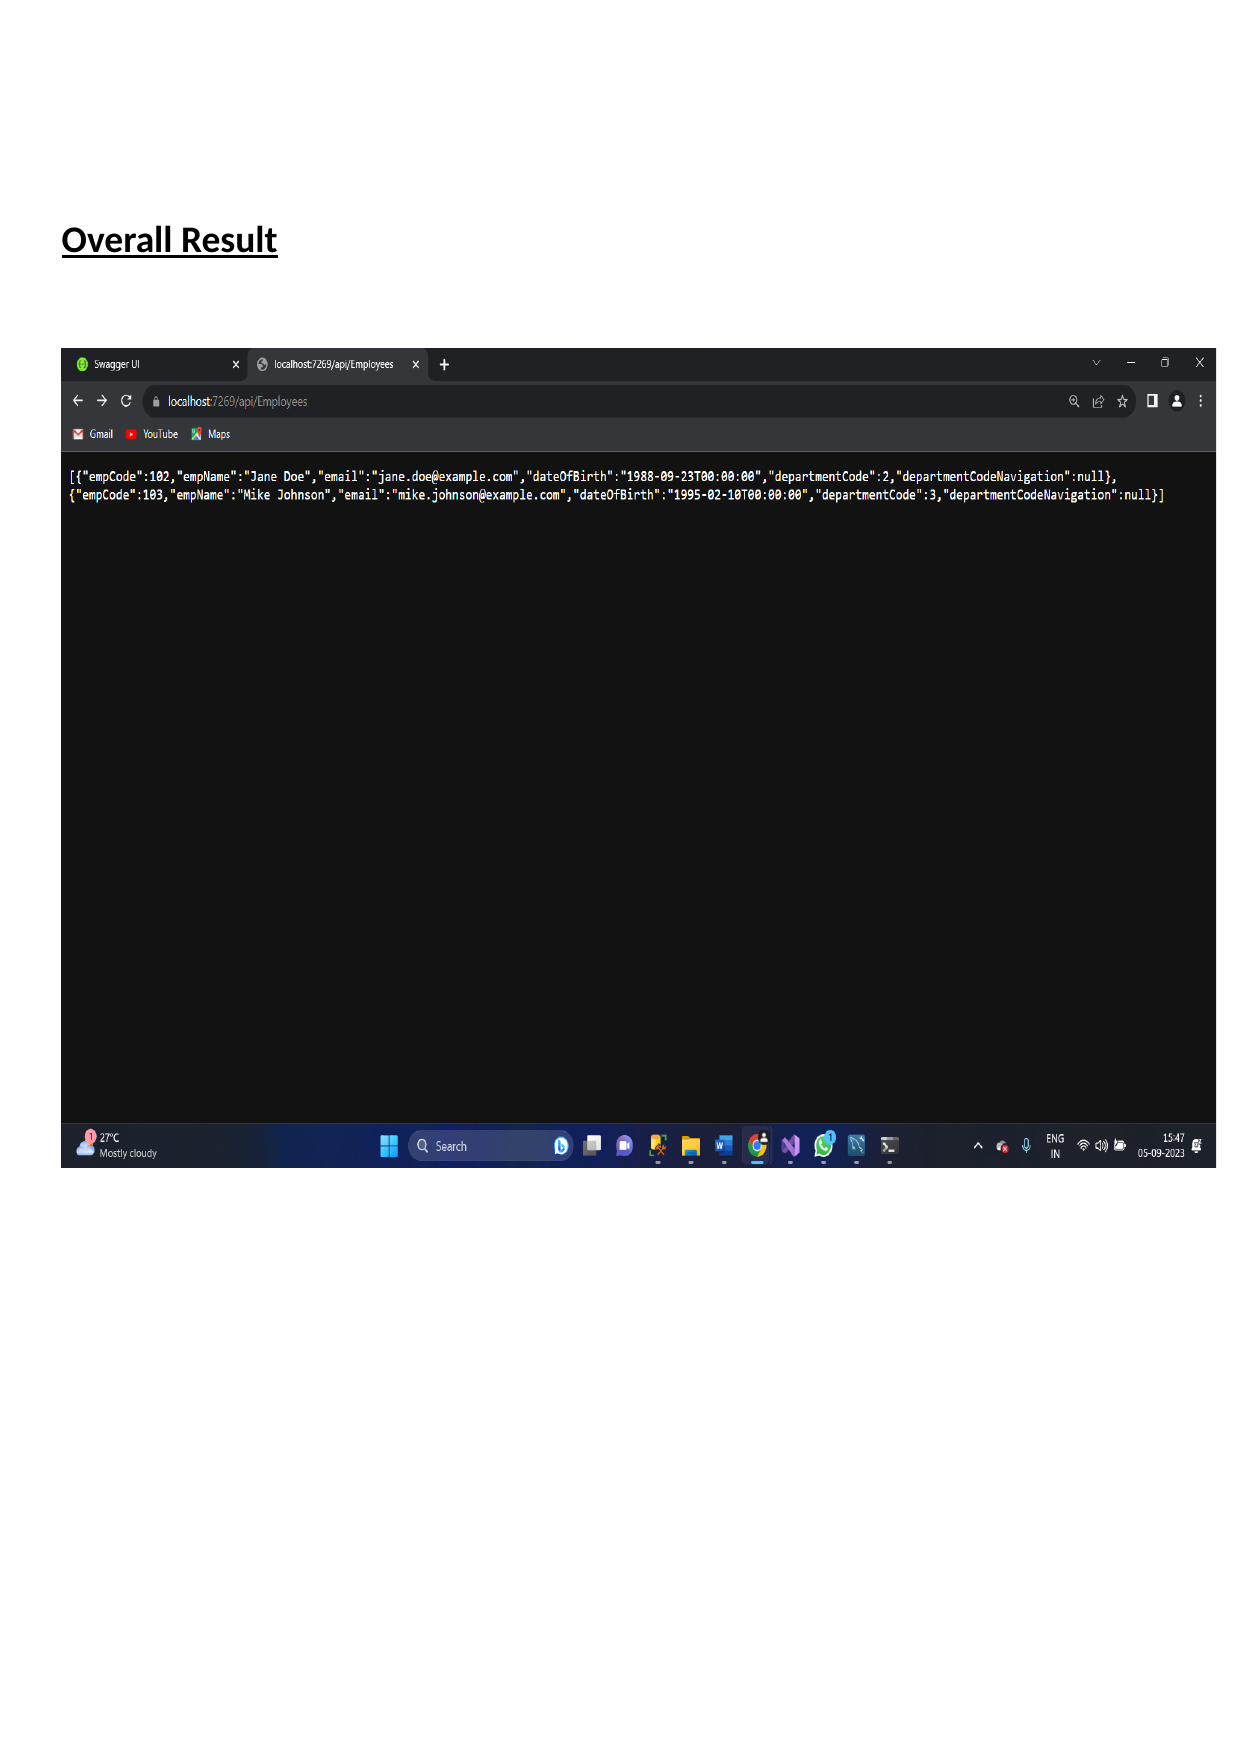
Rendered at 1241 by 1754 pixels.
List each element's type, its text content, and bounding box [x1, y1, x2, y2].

text Overall Result [61, 216, 1090, 262]
picture [61, 348, 1217, 1168]
